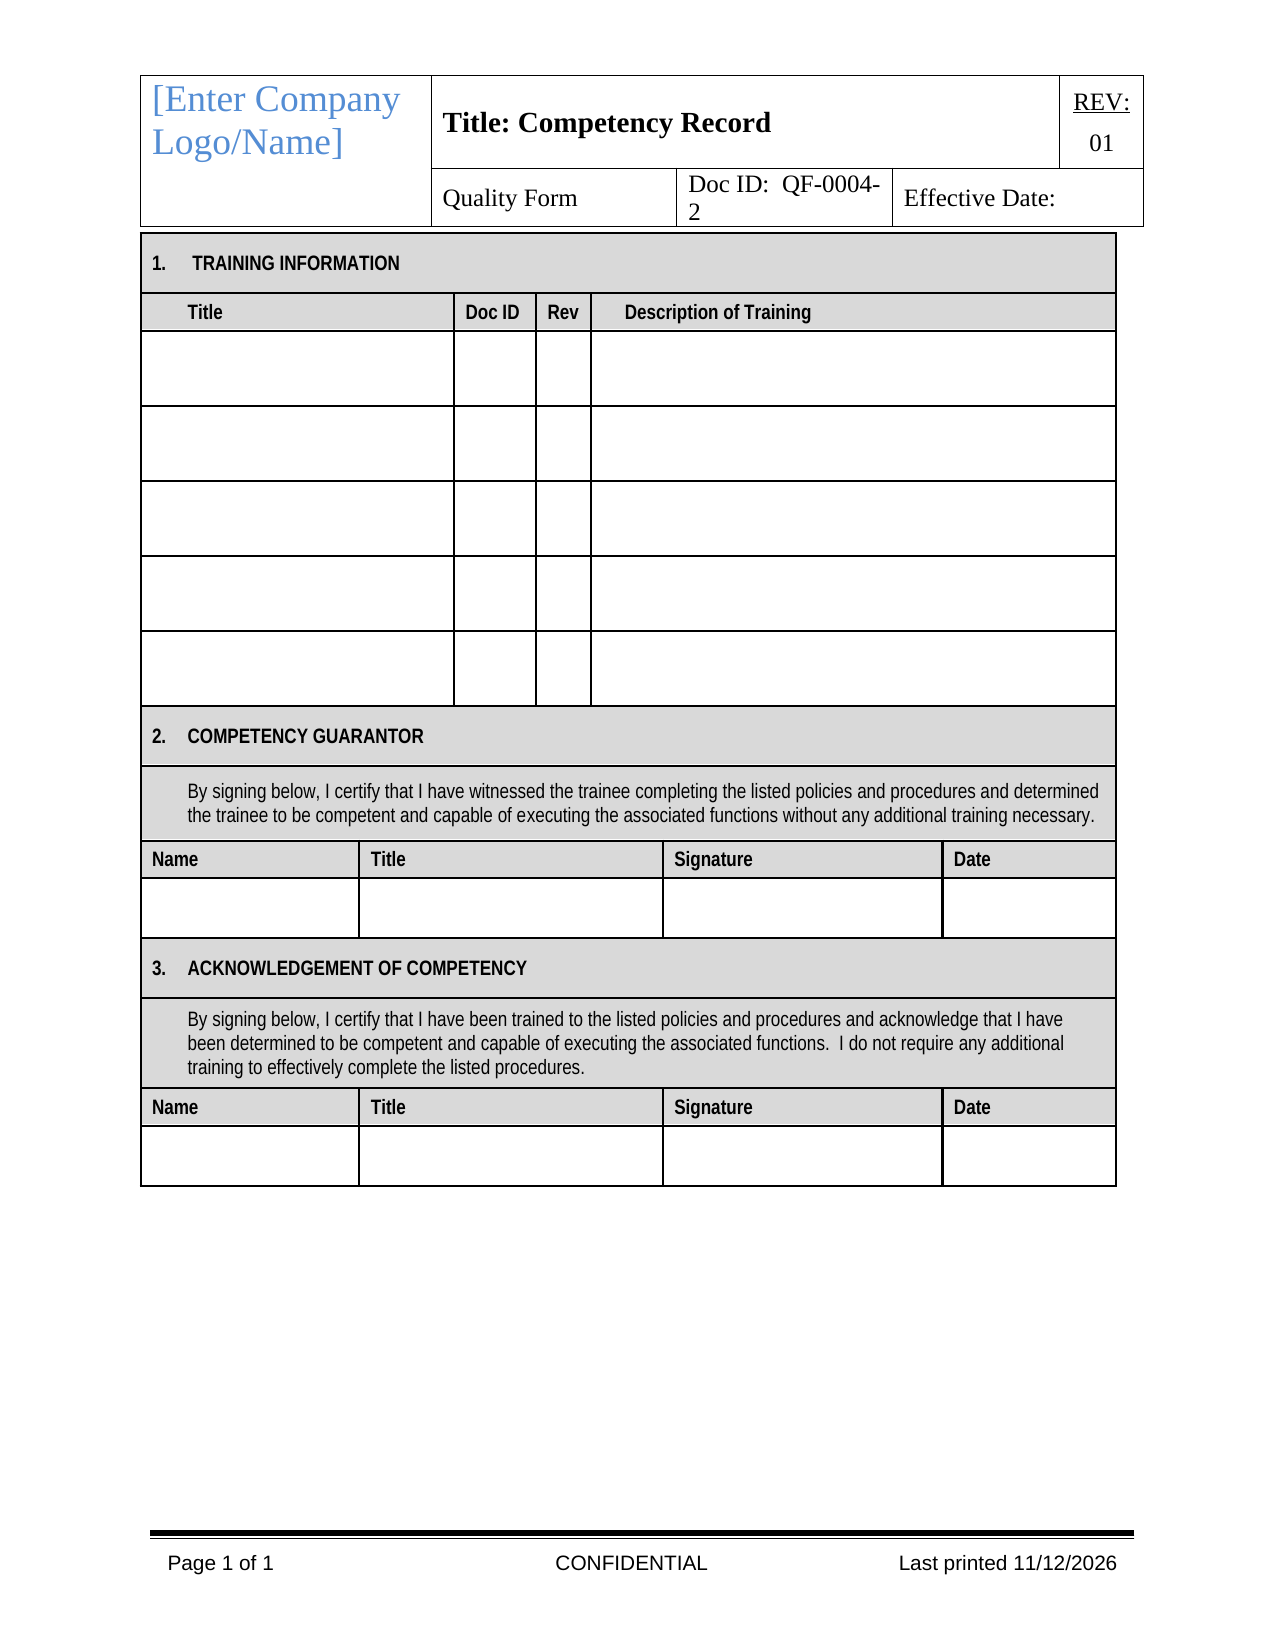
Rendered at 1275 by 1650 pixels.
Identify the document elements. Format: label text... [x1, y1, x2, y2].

table_cell [537, 332, 590, 404]
table_cell [592, 557, 1115, 629]
table_cell [455, 332, 535, 404]
table_cell [455, 482, 535, 554]
table_cell [537, 407, 590, 479]
table_cell [537, 557, 590, 629]
table_cell Doc ID [455, 294, 535, 329]
table_cell [142, 879, 358, 937]
table_cell [664, 879, 941, 937]
table_cell Title [142, 294, 453, 329]
table_cell [142, 632, 453, 704]
table_cell [592, 407, 1115, 479]
table_cell [537, 632, 590, 704]
table_cell 3. ACKNOWLEDGEMENT OF COMPETENCY [142, 939, 1115, 997]
table_cell Title [360, 1089, 662, 1124]
table_cell [360, 1127, 662, 1184]
table_cell Name [142, 842, 358, 877]
table_cell [360, 879, 662, 937]
table_cell [142, 482, 453, 554]
table_cell [944, 1127, 1115, 1184]
table_cell [592, 332, 1115, 404]
table_cell [455, 632, 535, 704]
table_cell Signature [664, 1089, 941, 1124]
table_cell 2. COMPETENCY GUARANTOR [142, 707, 1115, 764]
table_cell [142, 557, 453, 629]
table_cell [142, 332, 453, 404]
table_cell Description of Training [592, 294, 1115, 329]
table_cell [592, 482, 1115, 554]
table_cell By signing below, I certify that I have witnessed the trainee completing the listed policies and procedures and determined the trainee to be competent and capable of executing the associated functions without any additional training necessary. [142, 767, 1115, 839]
table_cell Name [142, 1089, 358, 1124]
table_cell [455, 557, 535, 629]
table_cell [142, 407, 453, 479]
table_header TRAINING INFORMATION [142, 234, 1115, 292]
table_cell Rev [537, 294, 590, 329]
table_cell [944, 879, 1115, 937]
table_cell Signature [664, 842, 941, 877]
table_cell [455, 407, 535, 479]
table_cell Date [944, 1089, 1115, 1124]
table_cell [142, 1127, 358, 1184]
table_cell Date [944, 842, 1115, 877]
table_cell [537, 482, 590, 554]
table_cell By signing below, I certify that I have been trained to the listed policies and procedures and acknowledge that I have been determined to be competent and capable of executing the associated functions. I do not require any additional training to effectively complete the listed procedures. [142, 999, 1115, 1087]
table_cell Title [360, 842, 662, 877]
table_cell [592, 632, 1115, 704]
table_cell [664, 1127, 941, 1184]
